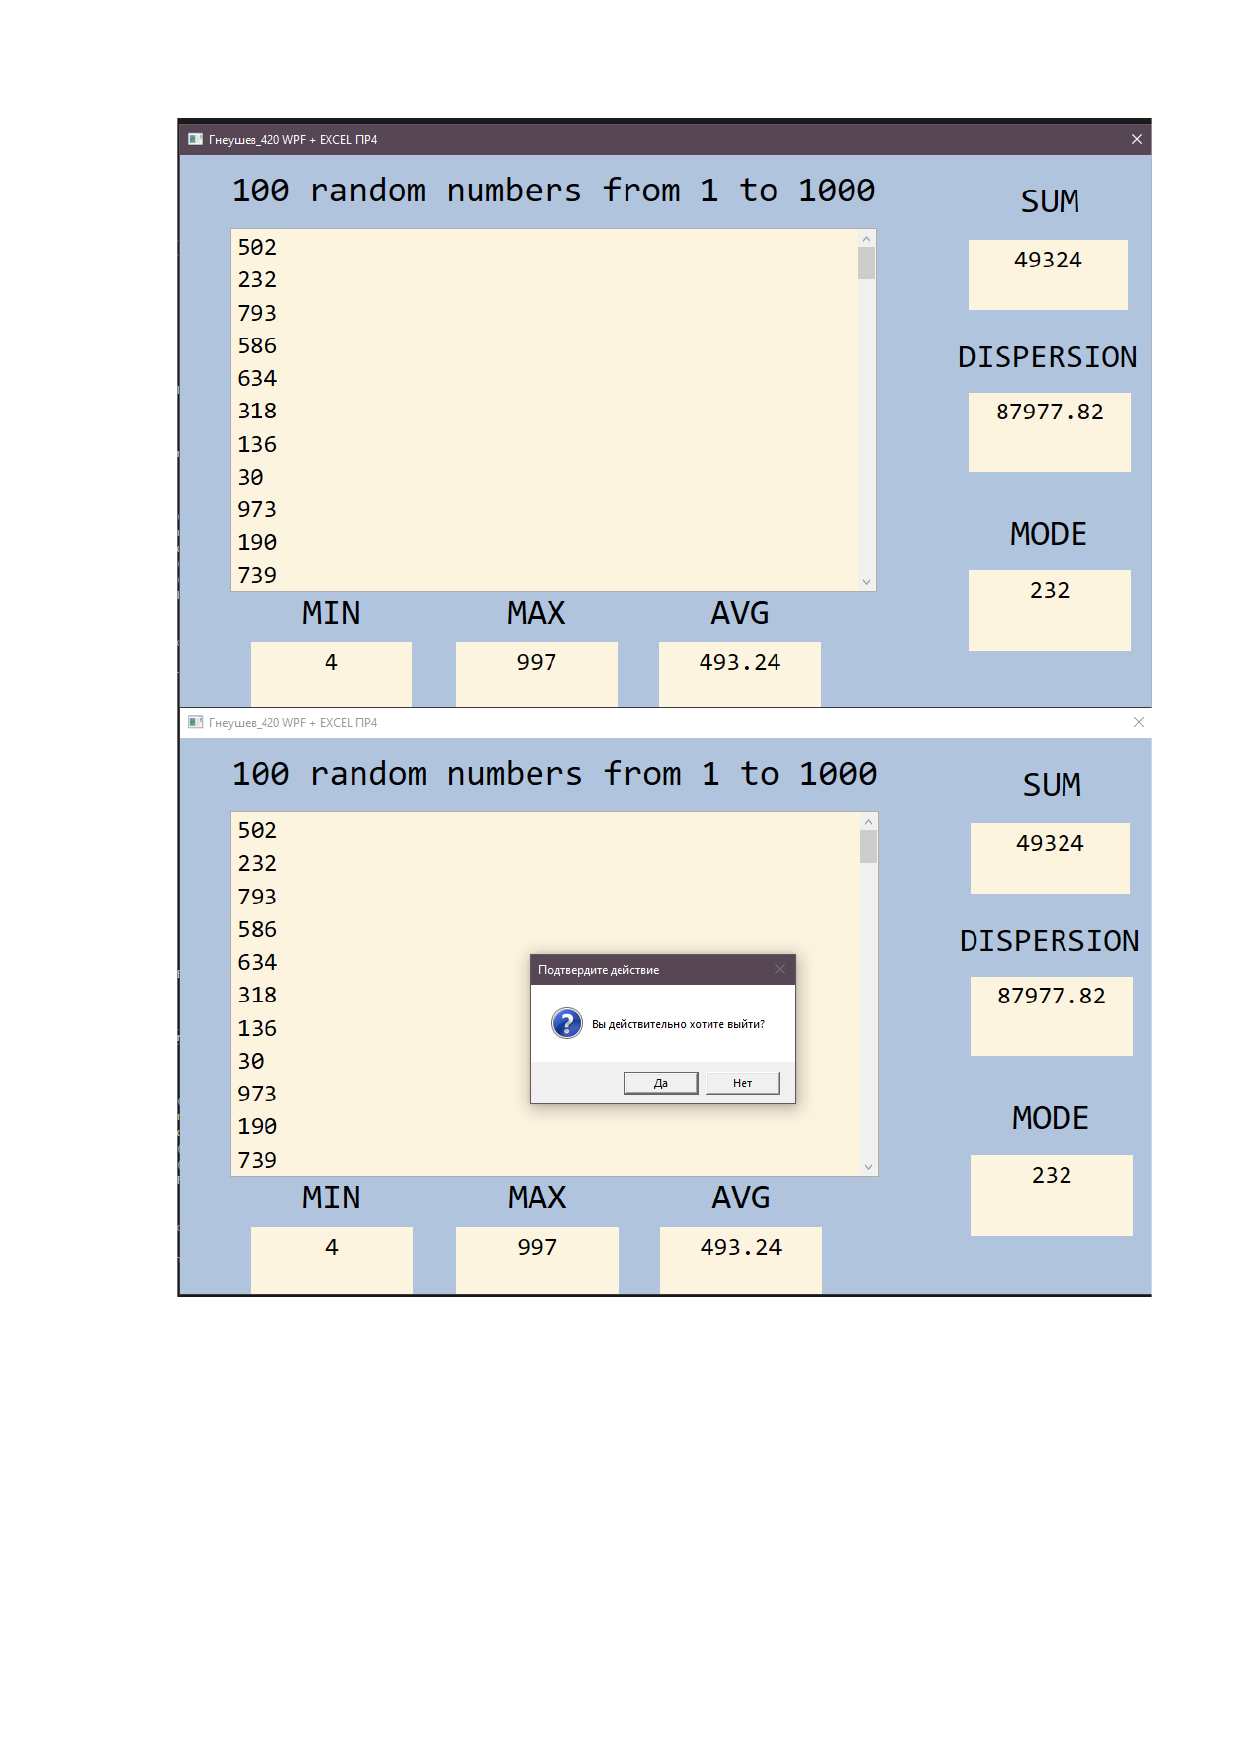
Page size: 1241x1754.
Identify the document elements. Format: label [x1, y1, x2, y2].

picture [177, 118, 1152, 1297]
